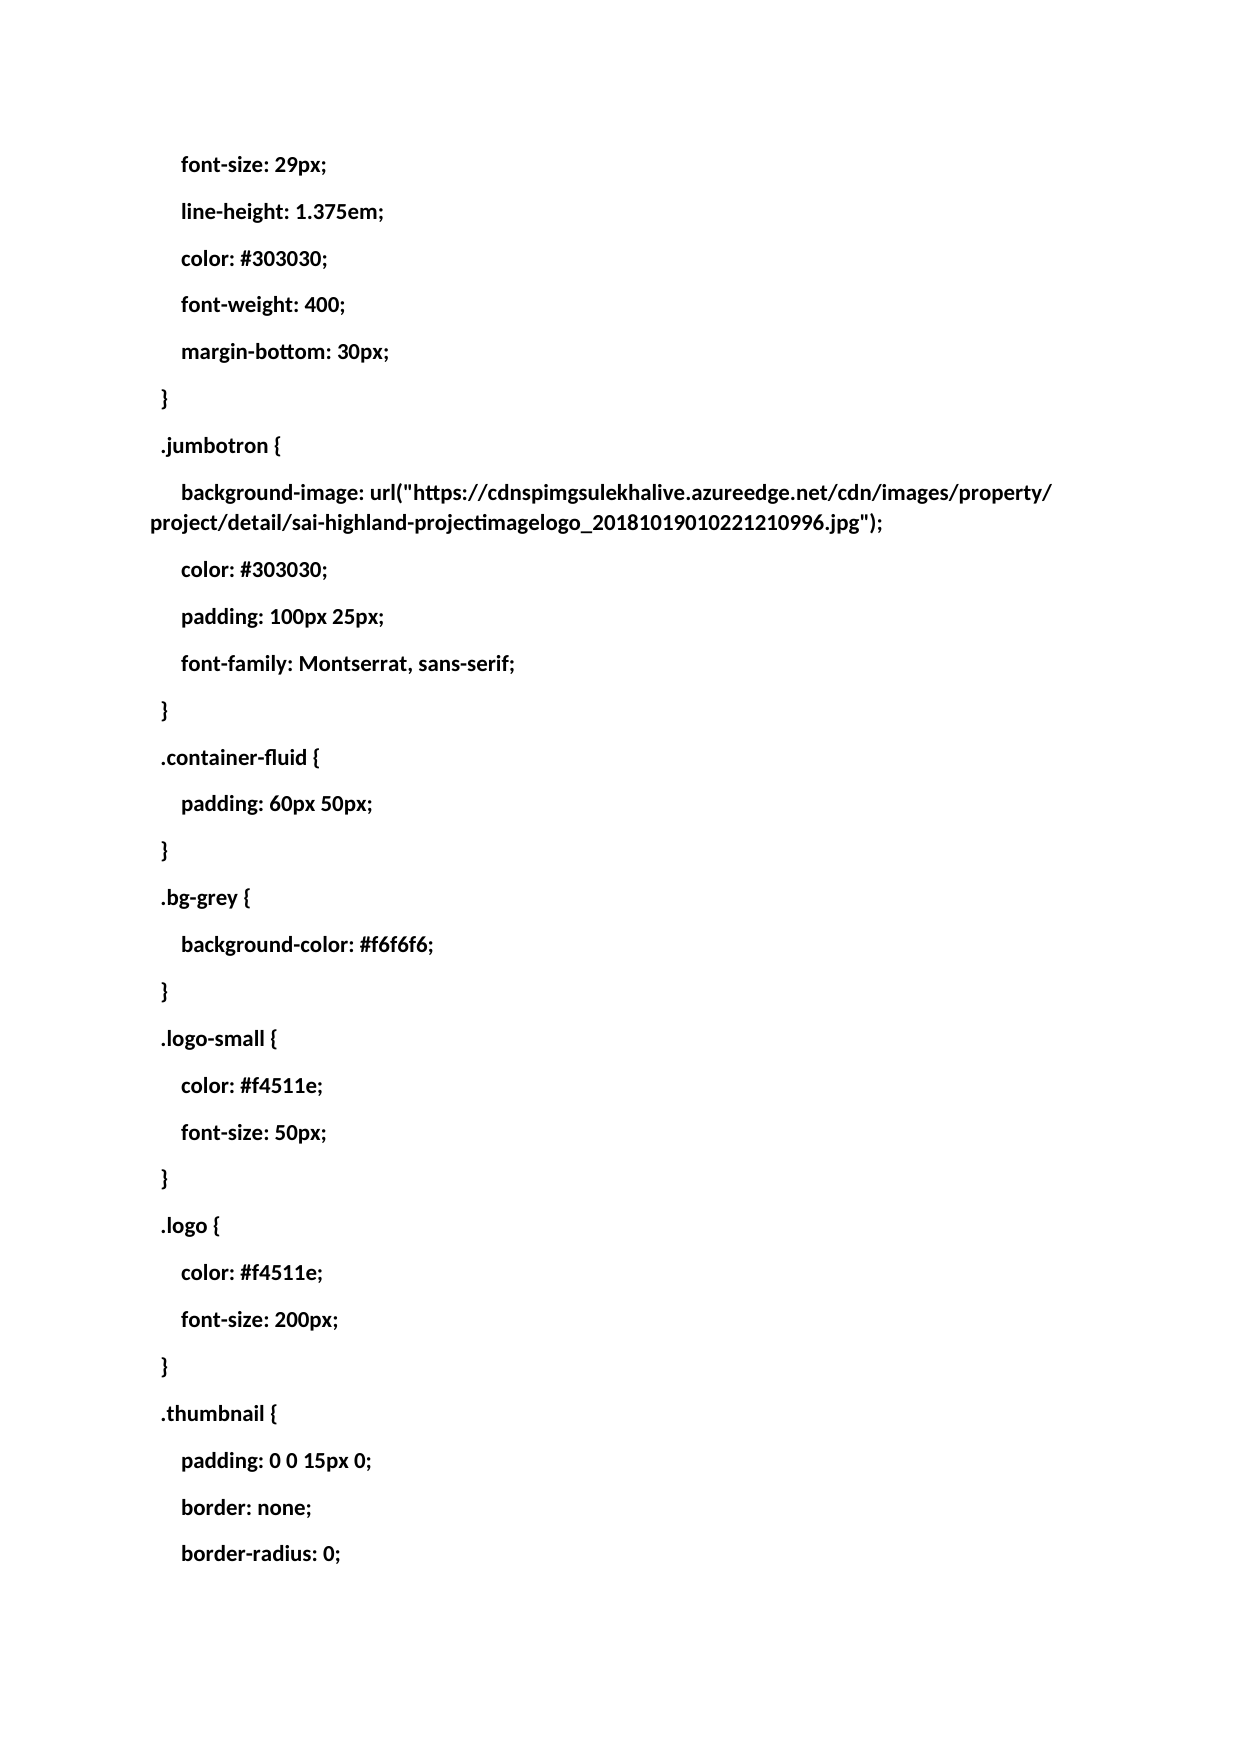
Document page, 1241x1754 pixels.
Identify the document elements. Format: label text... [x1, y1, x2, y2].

text line-height: 1.375em; [150, 197, 1090, 225]
text padding: 60px 50px; [150, 789, 1090, 818]
text color: #f4511e; [150, 1258, 1090, 1286]
text border-radius: 0; [150, 1539, 1090, 1568]
text font-size: 200px; [150, 1305, 1090, 1333]
text border: none; [150, 1493, 1090, 1521]
text color: #303030; [150, 555, 1090, 583]
text } [150, 977, 1090, 1005]
text font-weight: 400; [150, 291, 1090, 319]
text font-family: Montserrat, sans-serif; [150, 649, 1090, 677]
text } [150, 696, 1090, 724]
text margin-bottom: 30px; [150, 337, 1090, 366]
text padding: 0 0 15px 0; [150, 1446, 1090, 1474]
text .logo { [150, 1211, 1090, 1239]
text color: #303030; [150, 244, 1090, 272]
text .logo-small { [150, 1024, 1090, 1052]
text } [150, 836, 1090, 864]
text font-size: 29px; [150, 150, 1090, 178]
text padding: 100px 25px; [150, 602, 1090, 630]
text background-color: #f6f6f6; [150, 930, 1090, 958]
text font-size: 50px; [150, 1118, 1090, 1146]
text } [150, 1164, 1090, 1193]
text color: #f4511e; [150, 1071, 1090, 1099]
text .container-fluid { [150, 743, 1090, 771]
text background-image: url("https://cdnspimgsulekhalive.azureedge.net/cdn/images/property/project/detail/sai-highland-projectimagelogo_20181019010221210996.jpg"); [150, 478, 1090, 536]
text .thumbnail { [150, 1399, 1090, 1427]
text } [150, 384, 1090, 412]
text .jumbotron { [150, 431, 1090, 459]
text } [150, 1352, 1090, 1380]
text .bg-grey { [150, 883, 1090, 911]
